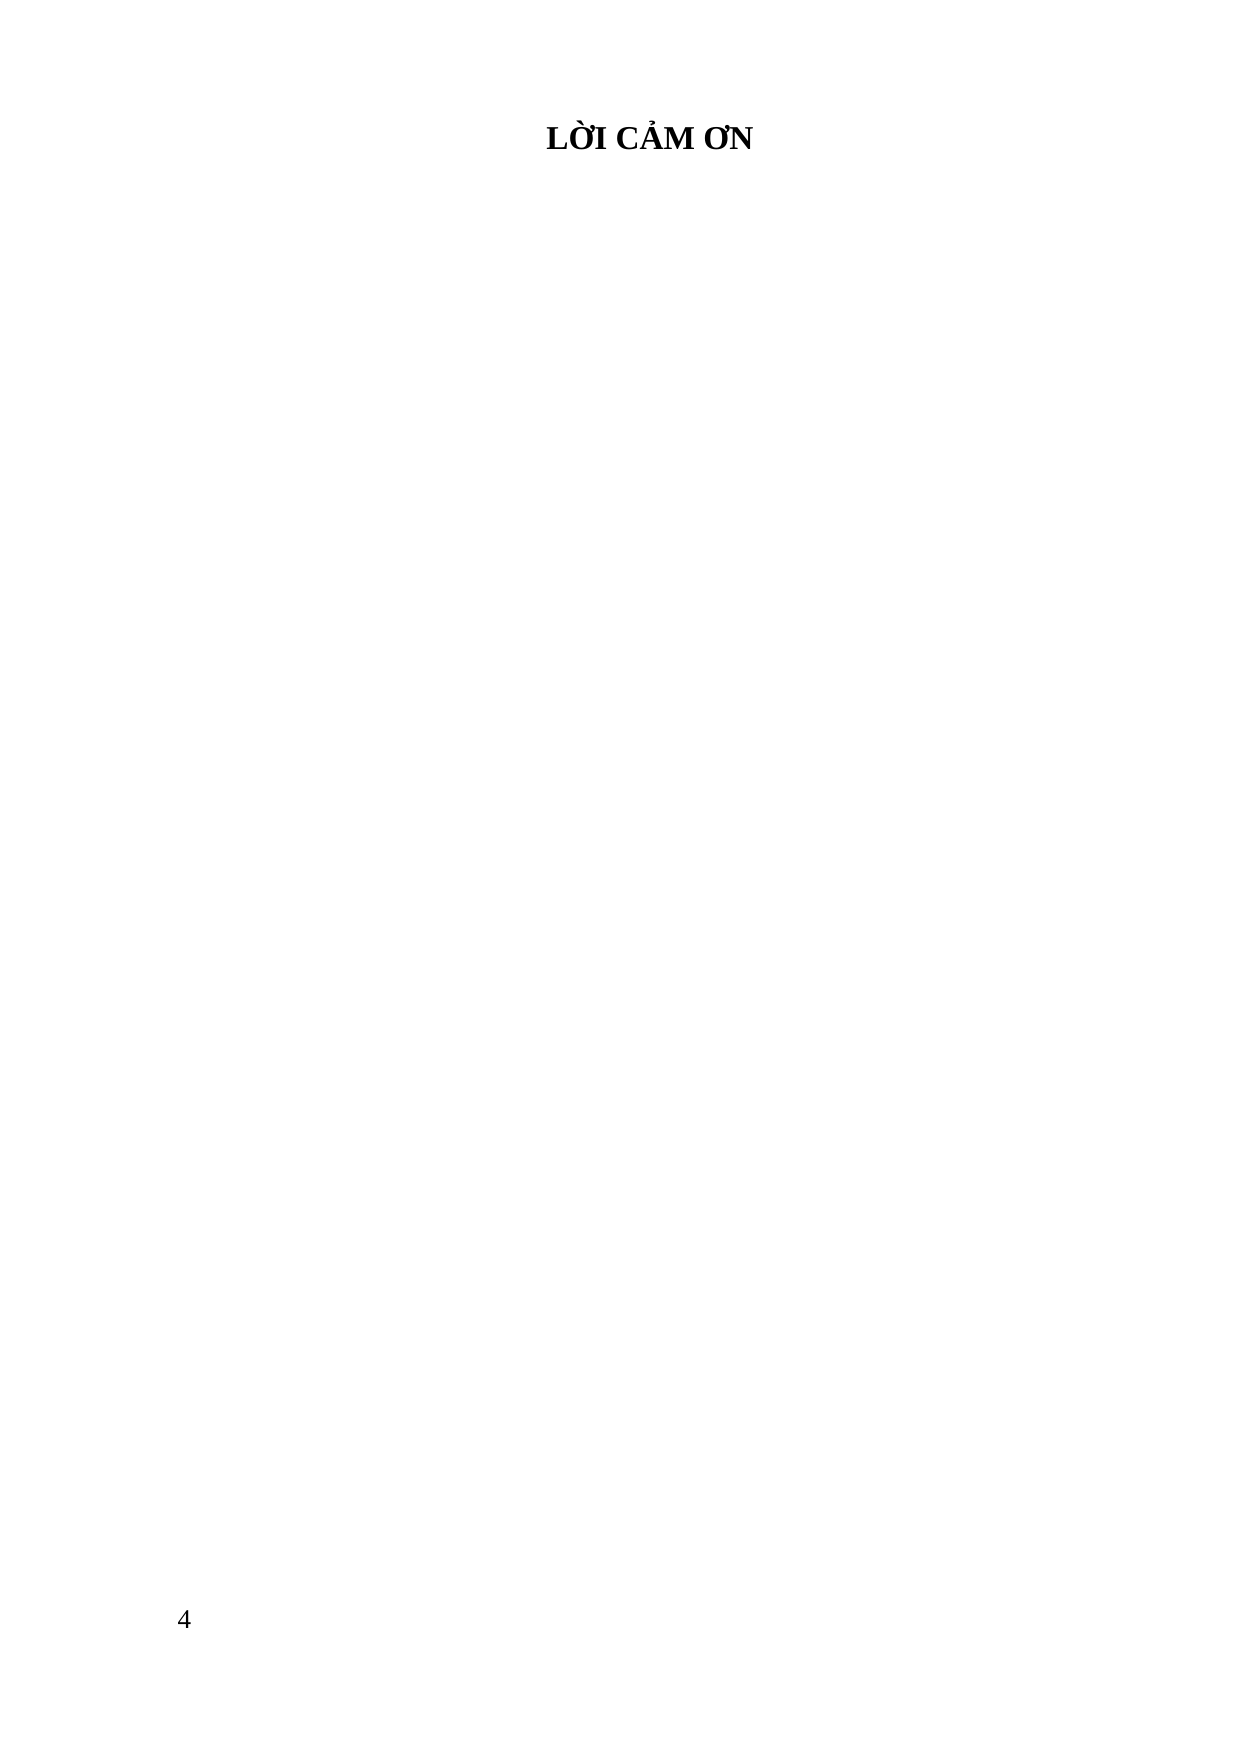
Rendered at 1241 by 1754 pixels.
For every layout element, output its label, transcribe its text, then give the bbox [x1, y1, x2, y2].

text LỜI CẢM ƠN [177, 118, 1122, 156]
